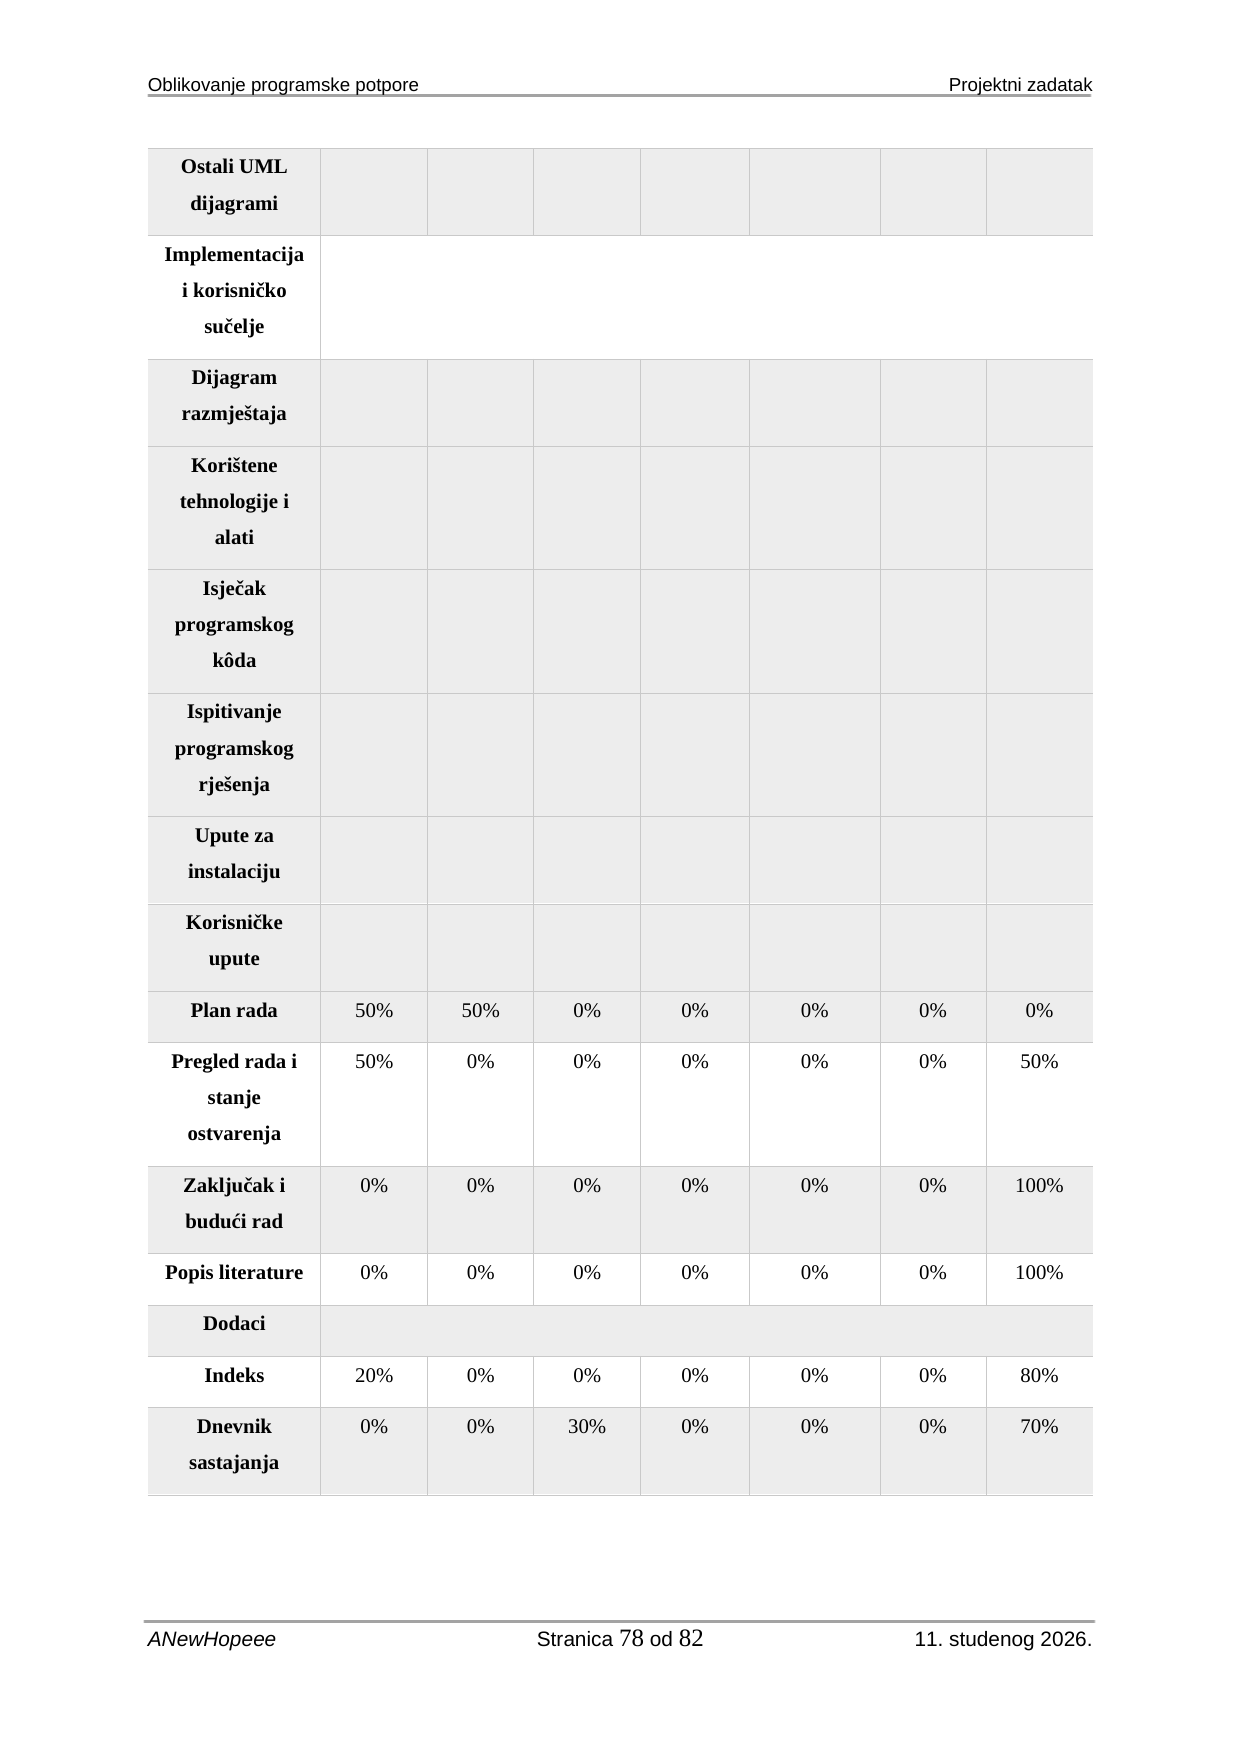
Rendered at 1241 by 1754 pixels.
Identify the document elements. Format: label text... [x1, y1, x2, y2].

table_cell 0% [534, 1357, 640, 1407]
table_cell 0% [641, 1167, 749, 1253]
table_cell 0% [321, 1254, 427, 1304]
table_cell Implementacija i korisničko sučelje [148, 236, 320, 358]
table_cell [321, 905, 427, 991]
table_cell 0% [534, 1167, 640, 1253]
table_cell Ispitivanje programskog rješenja [148, 694, 320, 816]
table_cell [534, 149, 640, 235]
table_cell [641, 149, 749, 235]
table_cell 50% [987, 1043, 1093, 1166]
table_cell [428, 570, 533, 693]
table_cell 0% [641, 1043, 749, 1166]
table_cell [321, 236, 1093, 358]
table_cell [750, 360, 880, 446]
table_cell Zaključak i budući rad [148, 1167, 320, 1253]
table_cell 0% [750, 1357, 880, 1407]
table_cell [881, 905, 986, 991]
table_cell 0% [750, 1254, 880, 1304]
table_cell [321, 149, 427, 235]
table_cell 30% [534, 1408, 640, 1494]
table_cell 0% [428, 1357, 533, 1407]
table_cell 0% [750, 1408, 880, 1494]
table_cell 0% [881, 1167, 986, 1253]
table_cell [534, 360, 640, 446]
table_cell [321, 570, 427, 693]
table_cell 0% [428, 1254, 533, 1304]
table_cell Korištene tehnologije i alati [148, 447, 320, 569]
table_cell [987, 817, 1093, 903]
table_cell 0% [428, 1167, 533, 1253]
table_cell 0% [321, 1167, 427, 1253]
table_cell 0% [641, 992, 749, 1042]
table_cell Korisničke upute [148, 905, 320, 991]
table_cell Dnevnik sastajanja [148, 1408, 320, 1494]
table_cell [641, 447, 749, 569]
table_cell 0% [641, 1357, 749, 1407]
table_cell 50% [428, 992, 533, 1042]
table_cell [641, 905, 749, 991]
table_cell [987, 694, 1093, 816]
table_cell 0% [641, 1254, 749, 1304]
table_cell 70% [987, 1408, 1093, 1494]
table_cell [321, 447, 427, 569]
table_cell [881, 447, 986, 569]
table_cell 0% [534, 1254, 640, 1304]
table_cell 80% [987, 1357, 1093, 1407]
table_cell Dodaci [148, 1306, 320, 1356]
table_cell 0% [881, 1408, 986, 1494]
table_cell Dijagram razmještaja [148, 360, 320, 446]
table_cell [641, 817, 749, 903]
table_cell 20% [321, 1357, 427, 1407]
table_cell [534, 447, 640, 569]
table_cell 50% [321, 1043, 427, 1166]
table_cell [987, 360, 1093, 446]
table_cell [750, 447, 880, 569]
table_cell Ostali UML dijagrami [148, 149, 320, 235]
table_cell [321, 694, 427, 816]
table_cell 0% [428, 1408, 533, 1494]
table_cell [881, 570, 986, 693]
table_cell [321, 817, 427, 903]
table_cell [750, 149, 880, 235]
table_cell [881, 360, 986, 446]
table_cell [881, 694, 986, 816]
table_cell 0% [881, 1254, 986, 1304]
table_cell [428, 447, 533, 569]
table_cell [987, 570, 1093, 693]
table_cell 0% [881, 1043, 986, 1166]
table_cell Pregled rada i stanje ostvarenja [148, 1043, 320, 1166]
table_cell [750, 694, 880, 816]
table_cell Upute za instalaciju [148, 817, 320, 903]
table_cell 0% [428, 1043, 533, 1166]
table_cell [428, 149, 533, 235]
table_cell 0% [881, 992, 986, 1042]
table_cell [428, 817, 533, 903]
table_cell 50% [321, 992, 427, 1042]
table_cell Popis literature [148, 1254, 320, 1304]
table_cell [750, 817, 880, 903]
table_cell [534, 817, 640, 903]
table_cell 0% [534, 1043, 640, 1166]
table_cell 0% [534, 992, 640, 1042]
table_cell [428, 694, 533, 816]
table_cell [881, 817, 986, 903]
table_cell [641, 694, 749, 816]
table_cell [881, 149, 986, 235]
table_cell [534, 694, 640, 816]
table_cell Plan rada [148, 992, 320, 1042]
table_cell Isječak programskog kôda [148, 570, 320, 693]
table_cell 100% [987, 1254, 1093, 1304]
table_cell [987, 447, 1093, 569]
table_cell 0% [750, 1043, 880, 1166]
table_cell 0% [750, 1167, 880, 1253]
table_cell [987, 149, 1093, 235]
table_cell 0% [987, 992, 1093, 1042]
table_cell [428, 360, 533, 446]
table_cell [428, 905, 533, 991]
table_cell 0% [321, 1408, 427, 1494]
table_cell 0% [750, 992, 880, 1042]
table_cell 0% [641, 1408, 749, 1494]
table_cell [641, 360, 749, 446]
table_cell [321, 360, 427, 446]
table_cell [641, 570, 749, 693]
table_cell [750, 570, 880, 693]
table_cell Indeks [148, 1357, 320, 1407]
table_cell 0% [881, 1357, 986, 1407]
table_cell [534, 905, 640, 991]
table_cell 100% [987, 1167, 1093, 1253]
table_cell [534, 570, 640, 693]
table_cell [321, 1306, 1093, 1356]
table_cell [750, 905, 880, 991]
table_cell [987, 905, 1093, 991]
